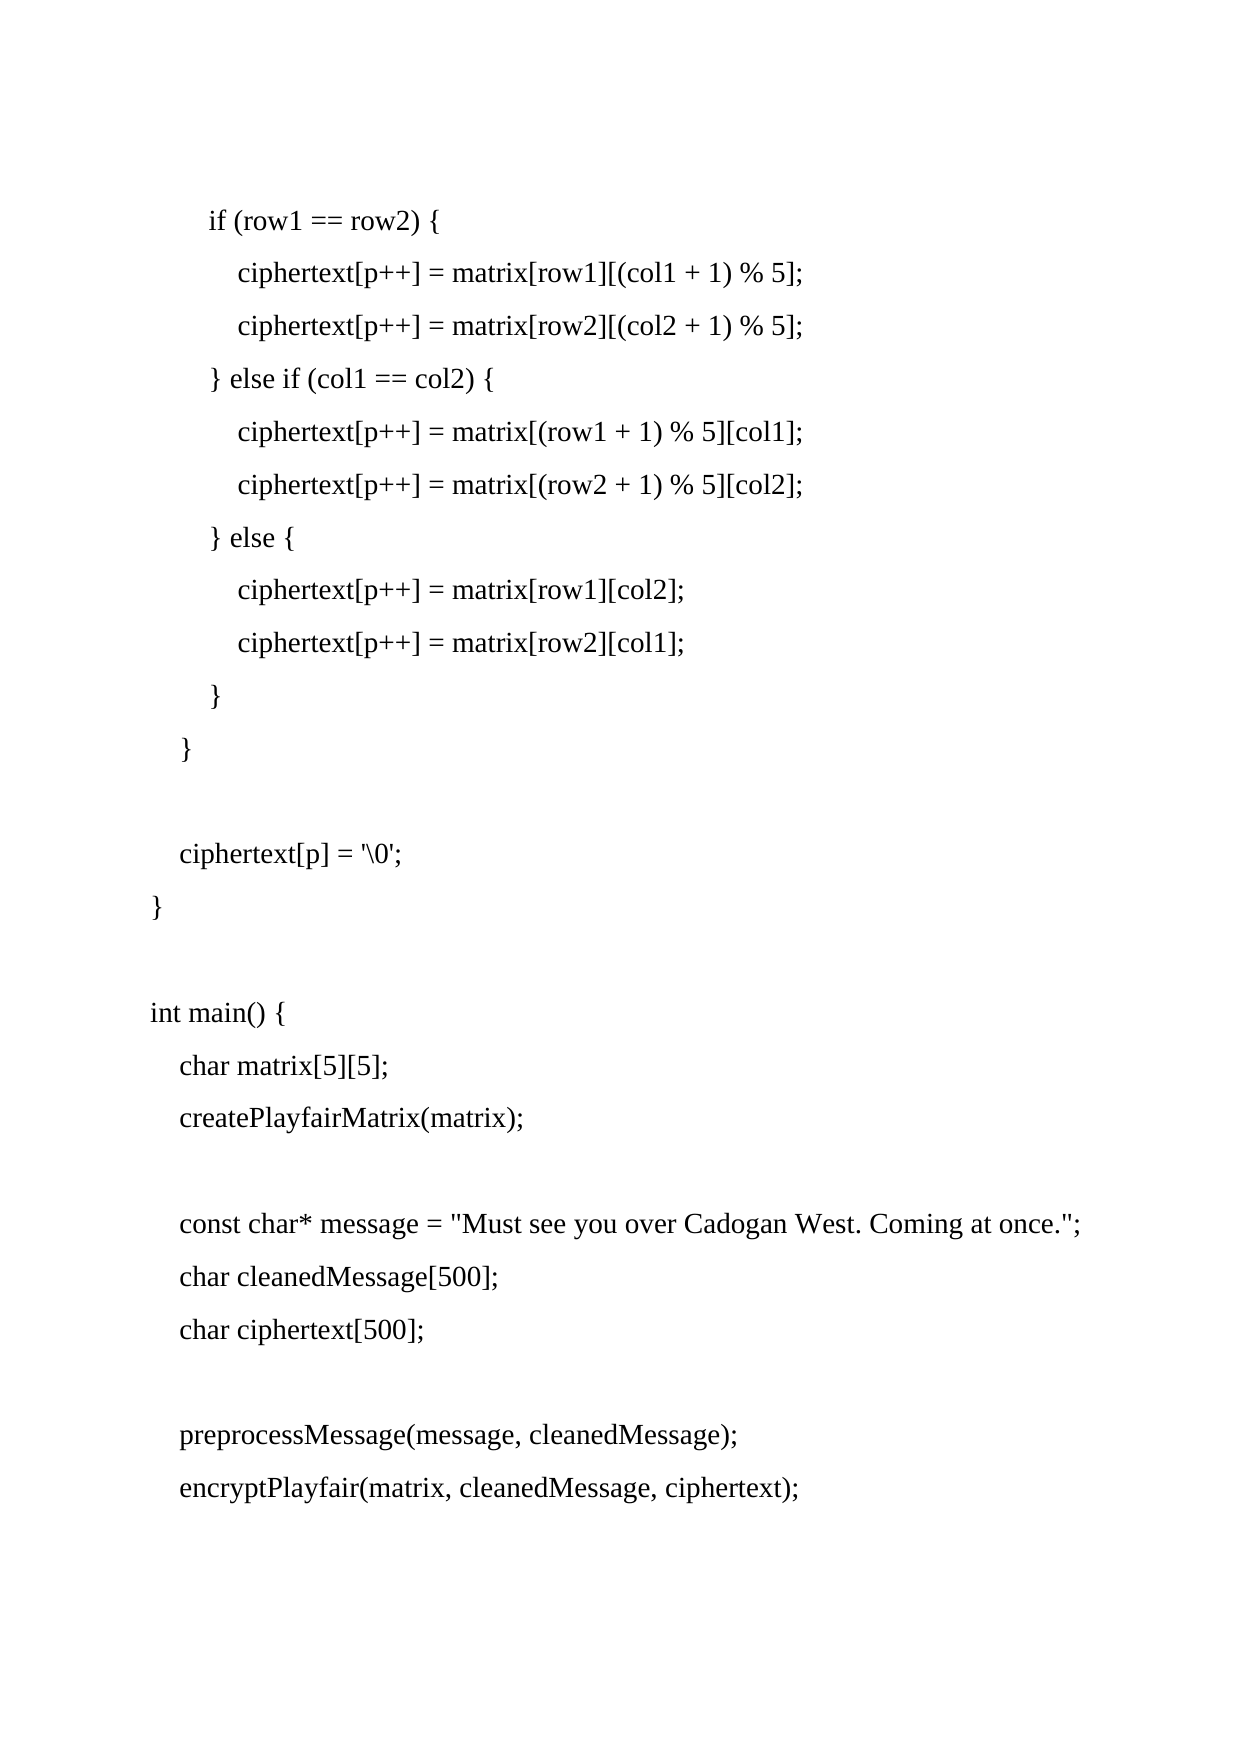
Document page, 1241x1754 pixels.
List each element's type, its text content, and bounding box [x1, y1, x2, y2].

text encryptPlayfair(matrix, cleanedMessage, ciphertext); [150, 1470, 1090, 1504]
text int main() { [150, 995, 1090, 1028]
text char matrix[5][5]; [150, 1048, 1090, 1081]
text ciphertext[p++] = matrix[row2][(col2 + 1) % 5]; [150, 308, 1090, 342]
text ciphertext[p++] = matrix[row1][col2]; [150, 572, 1090, 606]
text ciphertext[p] = '\0'; [150, 837, 1090, 870]
text } else if (col1 == col2) { [150, 361, 1090, 395]
text char ciphertext[500]; [150, 1312, 1090, 1345]
text ciphertext[p++] = matrix[row2][col1]; [150, 625, 1090, 659]
text ciphertext[p++] = matrix[(row2 + 1) % 5][col2]; [150, 467, 1090, 500]
text } [150, 889, 1090, 923]
text } [150, 678, 1090, 712]
text } [150, 731, 1090, 764]
text preprocessMessage(message, cleanedMessage); [150, 1417, 1090, 1451]
text char cleanedMessage[500]; [150, 1259, 1090, 1293]
text } else { [150, 520, 1090, 553]
text const char* message = "Must see you over Cadogan West. Coming at once."; [150, 1206, 1090, 1240]
text if (row1 == row2) { [150, 203, 1090, 236]
text createPlayfairMatrix(matrix); [150, 1101, 1090, 1134]
text ciphertext[p++] = matrix[row1][(col1 + 1) % 5]; [150, 256, 1090, 289]
text ciphertext[p++] = matrix[(row1 + 1) % 5][col1]; [150, 414, 1090, 448]
